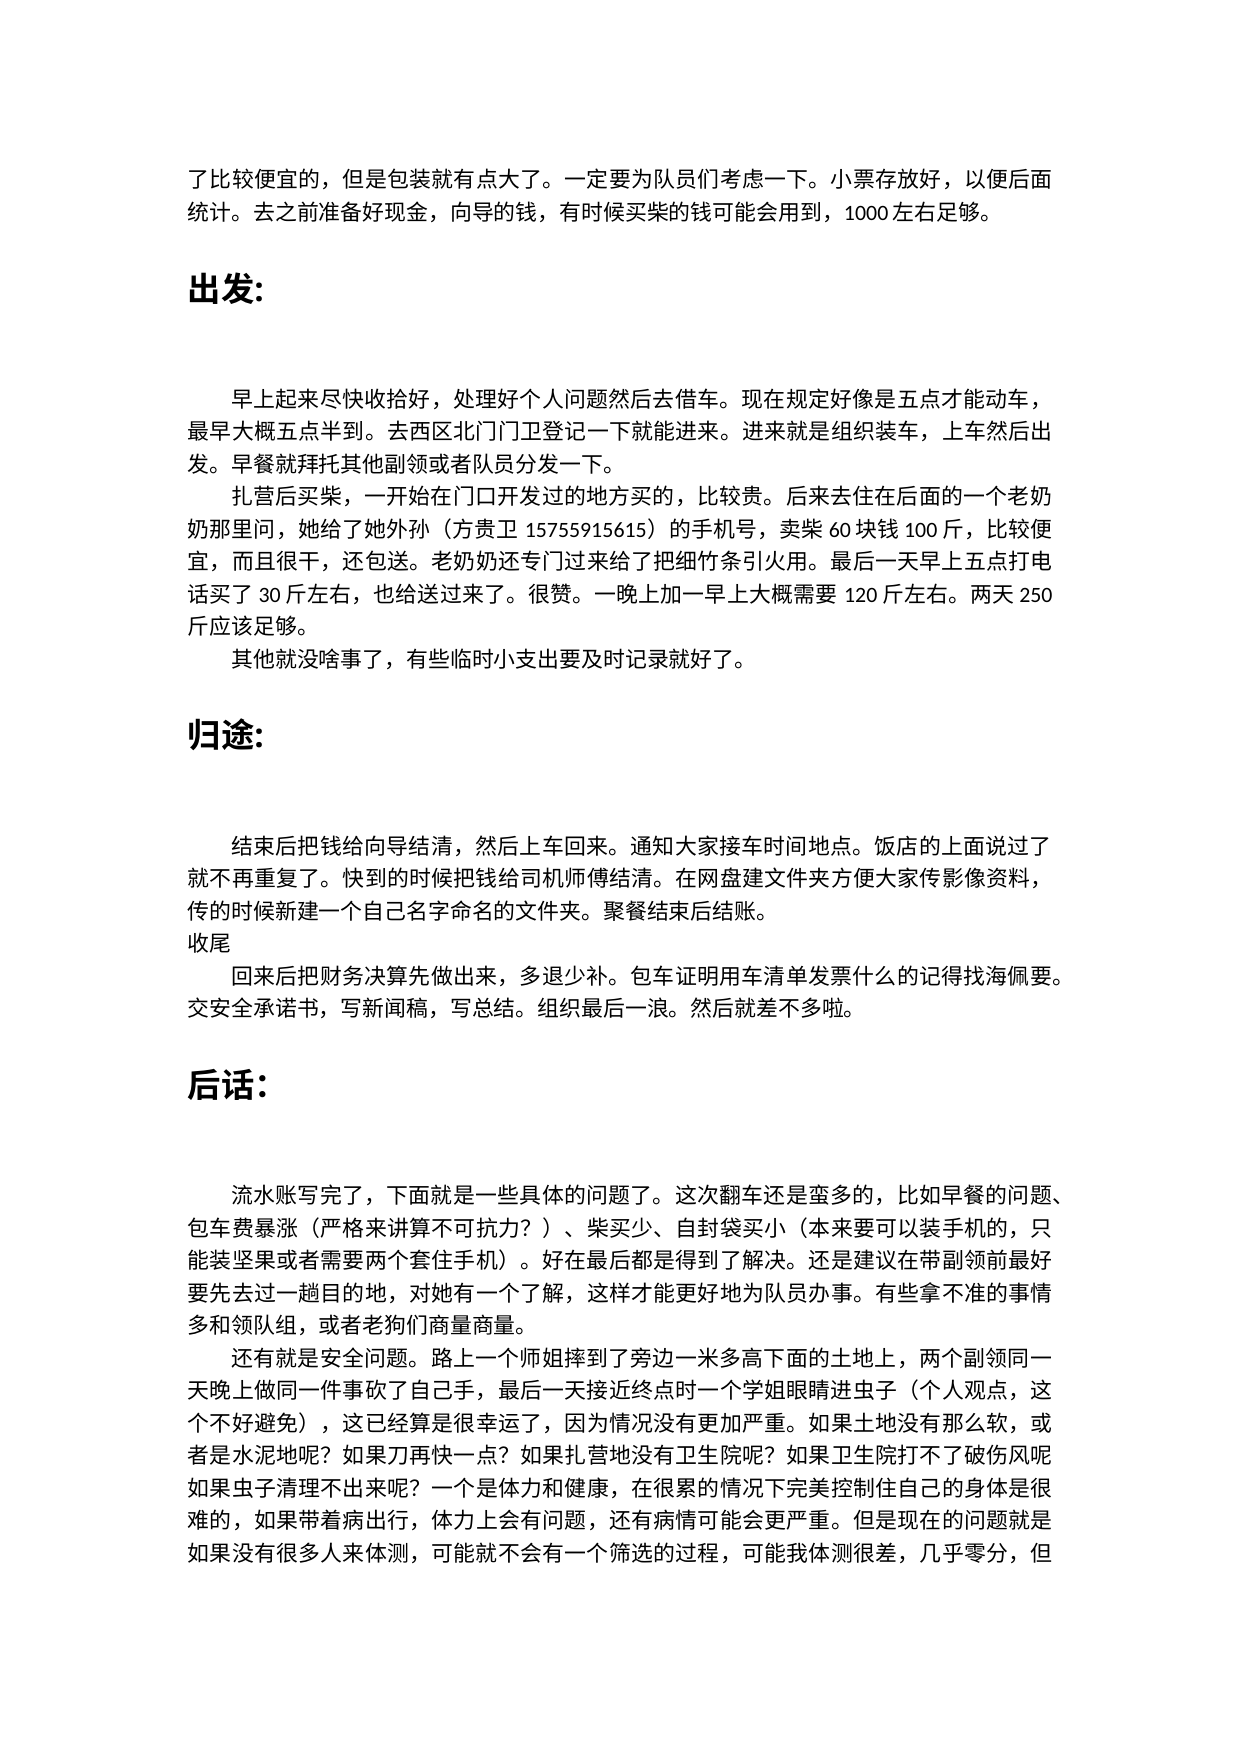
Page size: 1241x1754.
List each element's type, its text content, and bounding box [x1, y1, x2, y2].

text 早上起来尽快收拾好，处理好个人问题然后去借车。现在规定好像是五点才能动车，最早大概五点半到。去西区北门门卫登记一下就能进来。进来就是组织装车，上车然后出发。早餐就拜托其他副领或者队员分发一下。 [187, 381, 1053, 479]
text 扎营后买柴，一开始在门口开发过的地方买的，比较贵。后来去住在后面的一个老奶奶那里问，她给了她外孙（方贵卫15755915615）的手机号，卖柴60块钱100斤，比较便宜，而且很干，还包送。老奶奶还专门过来给了把细竹条引火用。最后一天早上五点打电话买了30斤左右，也给送过来了。很赞。一晚上加一早上大概需要120斤左右。两天250斤应该足够。 [187, 479, 1053, 641]
subtitle 后话： [187, 1051, 1053, 1116]
subtitle 出发: [187, 254, 1053, 319]
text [187, 1340, 1053, 1568]
text 流水账写完了，下面就是一些具体的问题了。这次翻车还是蛮多的，比如早餐的问题、包车费暴涨（严格来讲算不可抗力？）、柴买少、自封袋买小（本来要可以装手机的，只能装坚果或者需要两个套住手机）。好在最后都是得到了解决。还是建议在带副领前最好要先去过一趟目的地，对她有一个了解，这样才能更好地为队员办事。有些拿不准的事情多和领队组，或者老狗们商量商量。 [187, 1178, 1053, 1340]
text 收尾 [187, 926, 1053, 958]
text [187, 162, 1053, 227]
text 其他就没啥事了，有些临时小支出要及时记录就好了。 [187, 641, 1053, 674]
text 回来后把财务决算先做出来，多退少补。包车证明用车清单发票什么的记得找海佩要。交安全承诺书，写新闻稿，写总结。组织最后一浪。然后就差不多啦。 [187, 958, 1053, 1023]
subtitle 归途: [187, 701, 1053, 766]
text 结束后把钱给向导结清，然后上车回来。通知大家接车时间地点。饭店的上面说过了就不再重复了。快到的时候把钱给司机师傅结清。在网盘建文件夹方便大家传影像资料，传的时候新建一个自己名字命名的文件夹。聚餐结束后结账。 [187, 828, 1053, 926]
